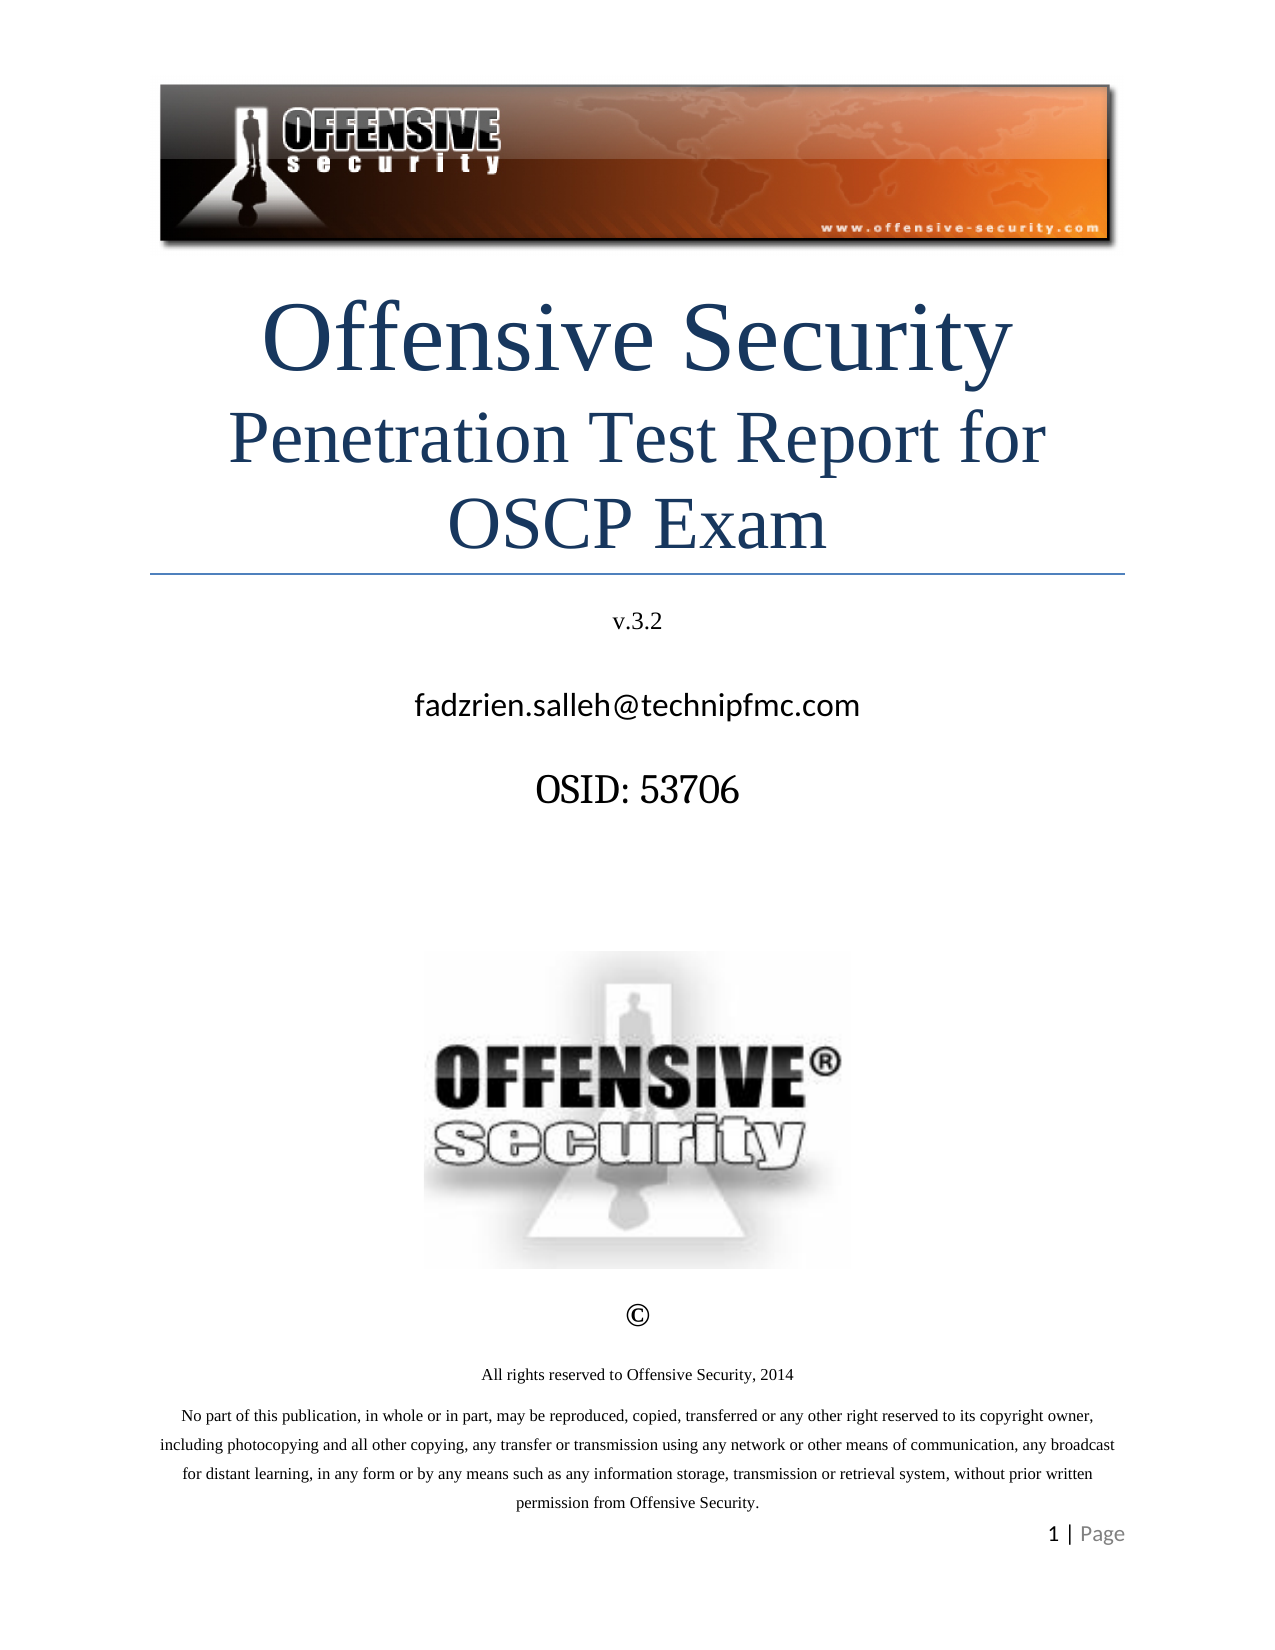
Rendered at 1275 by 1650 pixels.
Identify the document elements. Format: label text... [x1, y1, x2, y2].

text v.3.2 [150, 606, 1125, 635]
text © [150, 1295, 1125, 1333]
text All rights reserved to Offensive Security, 2014 [150, 1365, 1125, 1384]
text OSID: 53706 [150, 766, 1125, 814]
title Offensive Security [150, 277, 1125, 392]
picture [423, 951, 852, 1269]
title Penetration Test Report for OSCP Exam [150, 392, 1125, 573]
text fadzrien.salleh@technipfmc.com [150, 684, 1125, 725]
picture [150, 75, 1125, 257]
text No part of this publication, in whole or in part, may be reproduced, copied, transferred or any other right reserved to its copyright owner, including photocopying and all other copying, any transfer or transmission using any network or other means of communication, any broadcast for distant learning, in any form or by any means such as any information storage, transmission or retrieval system, without prior written permission from Offensive Security. [150, 1406, 1125, 1512]
